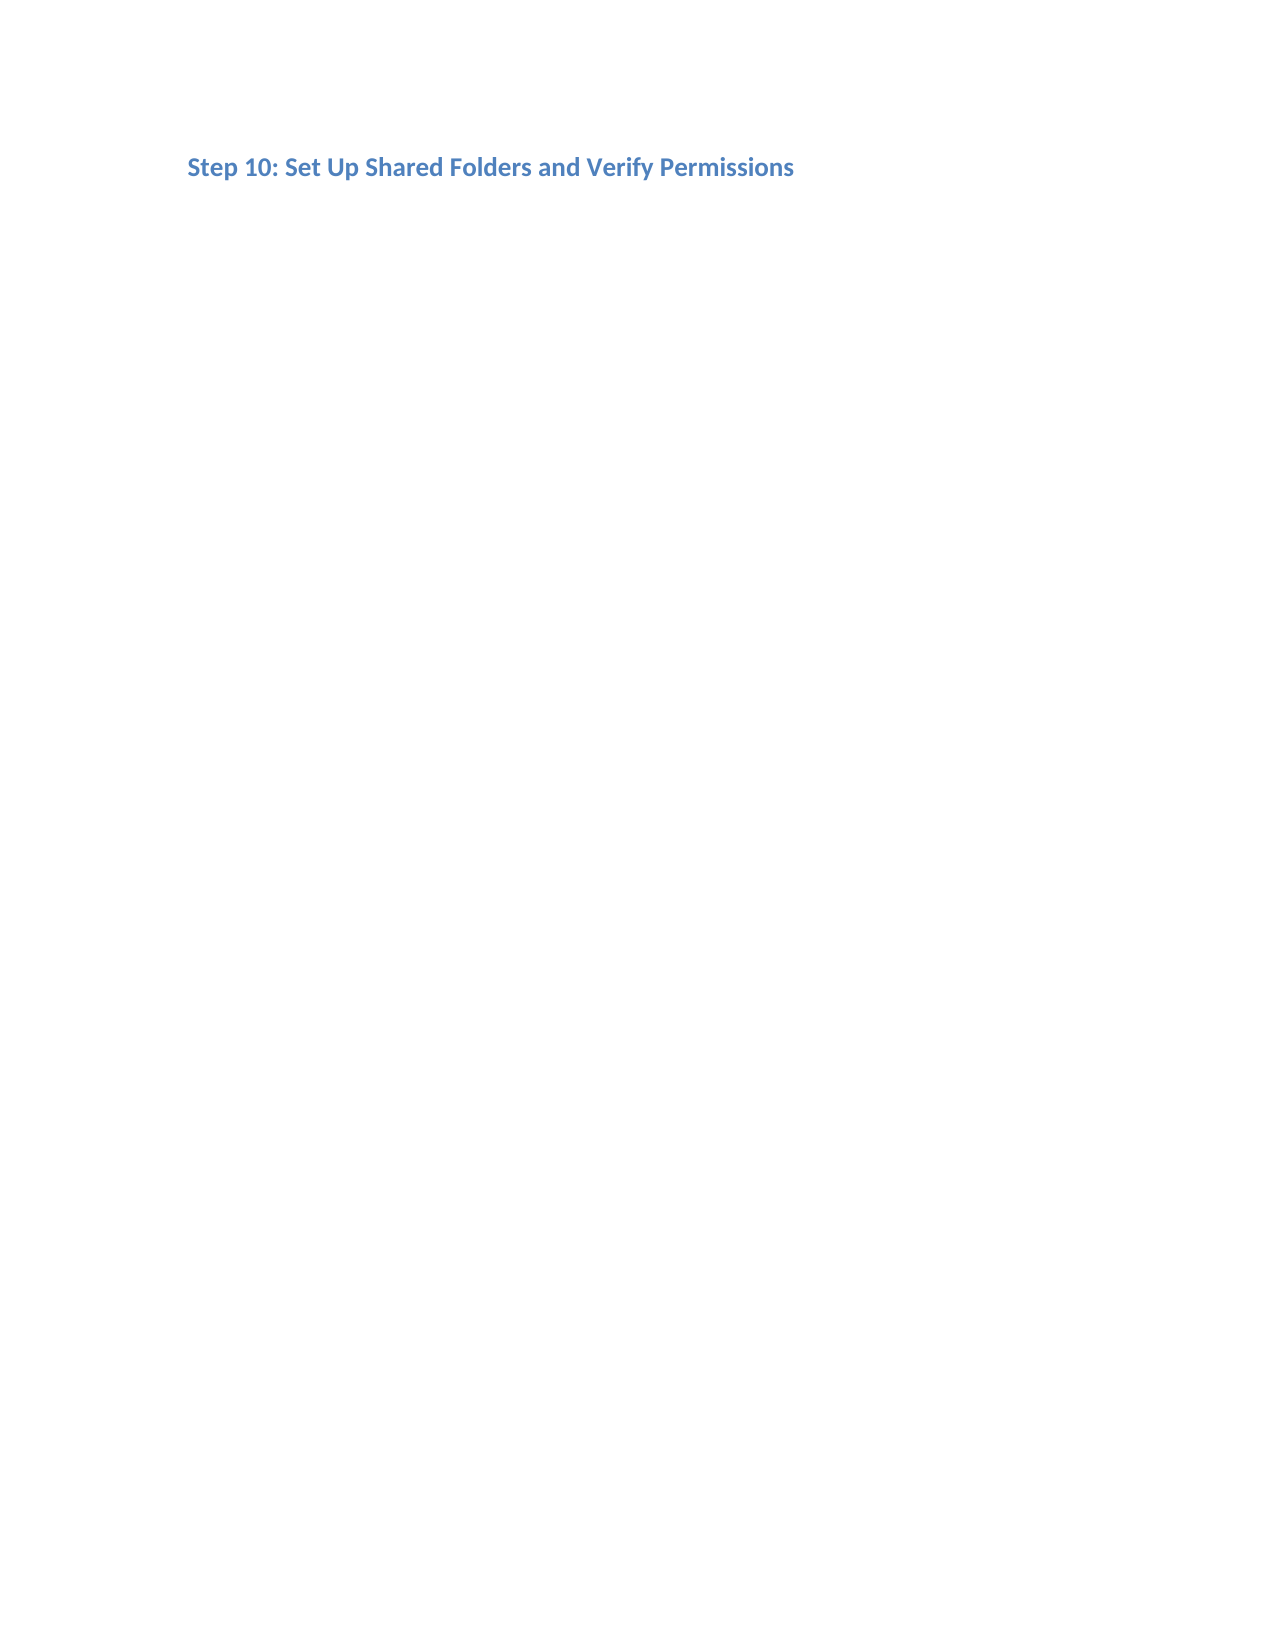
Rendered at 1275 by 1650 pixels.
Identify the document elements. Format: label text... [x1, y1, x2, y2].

subtitle Step 10: Set Up Shared Folders and Verify Permissions [187, 150, 1087, 183]
